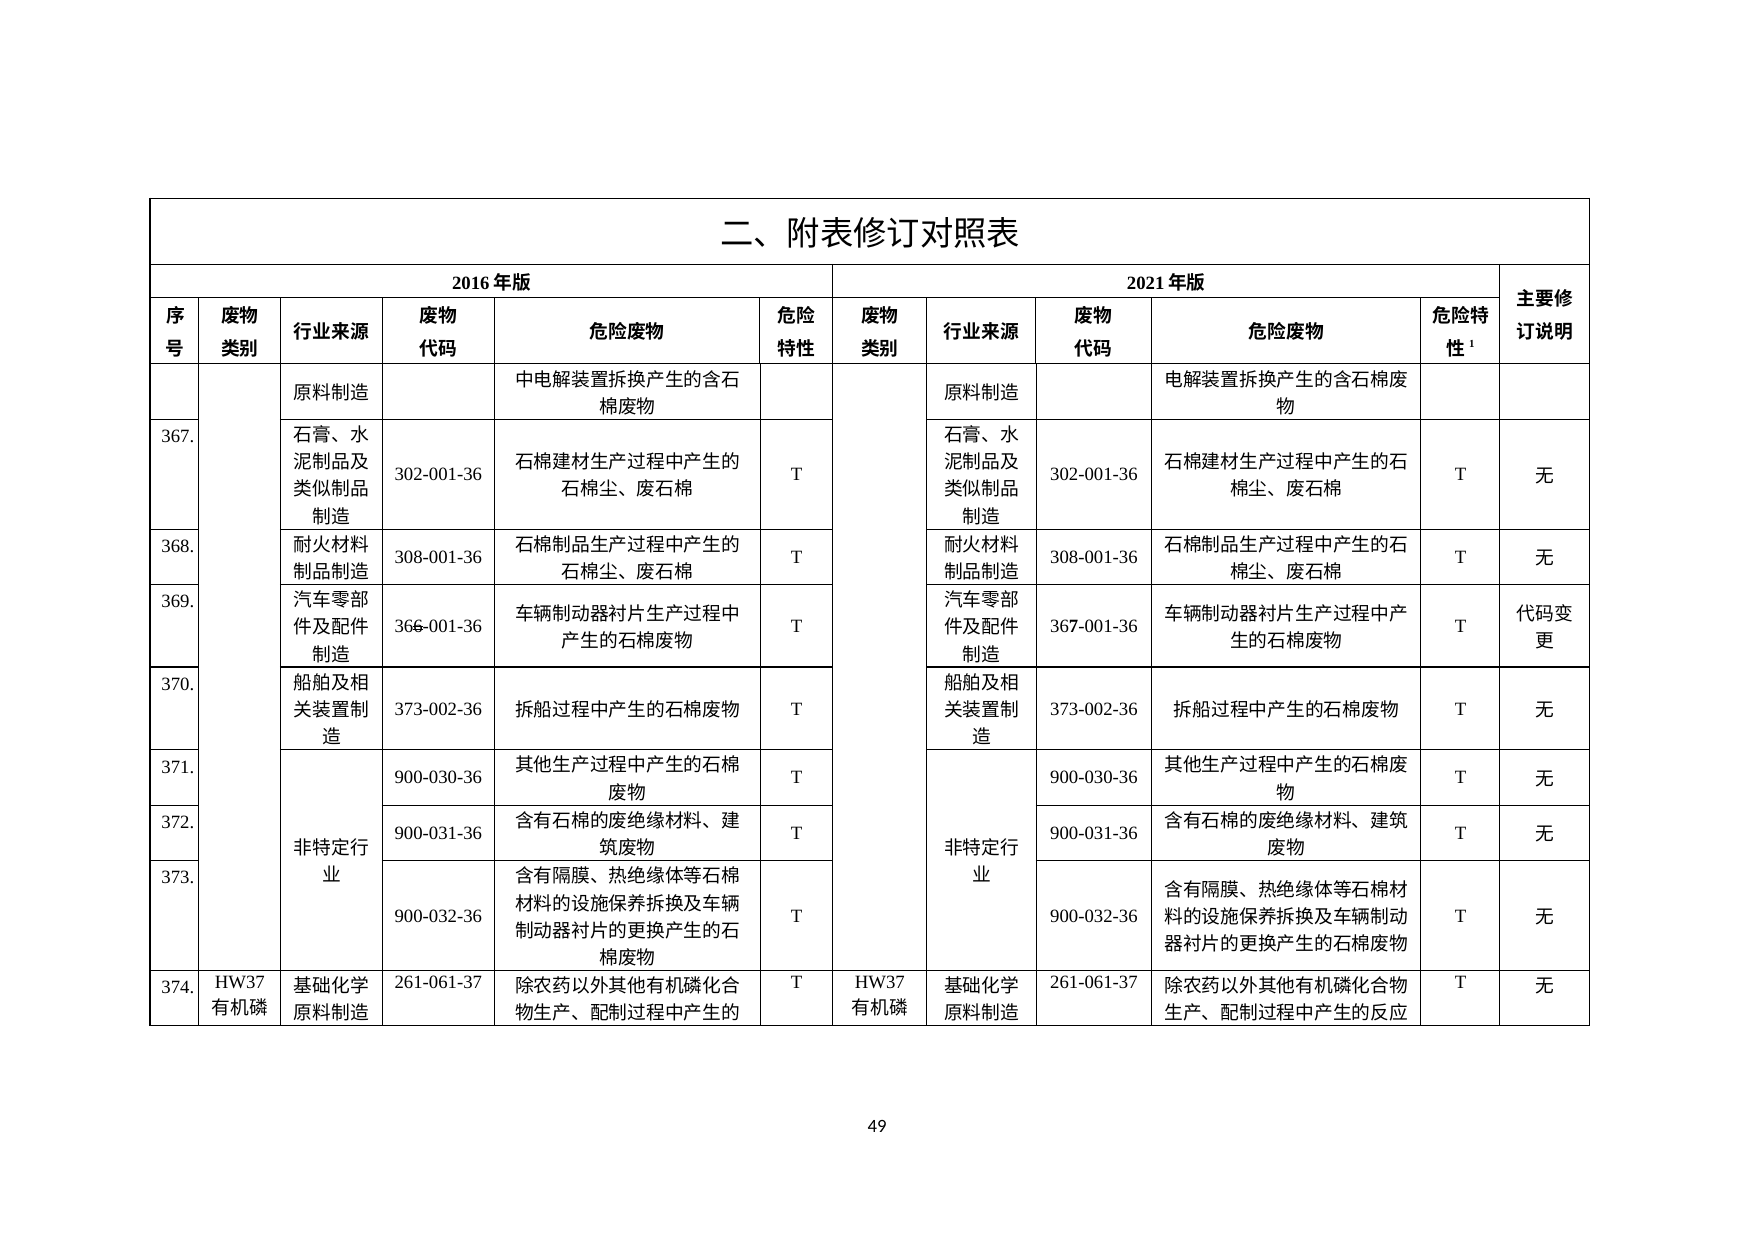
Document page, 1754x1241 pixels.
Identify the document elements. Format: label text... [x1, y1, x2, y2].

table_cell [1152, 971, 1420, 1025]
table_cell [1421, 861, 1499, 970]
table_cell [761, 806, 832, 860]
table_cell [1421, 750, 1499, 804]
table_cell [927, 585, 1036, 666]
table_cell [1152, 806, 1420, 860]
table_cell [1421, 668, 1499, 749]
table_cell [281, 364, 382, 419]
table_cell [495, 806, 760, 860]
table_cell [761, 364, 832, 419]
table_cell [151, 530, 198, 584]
table_header 二、附表修订对照表 [151, 199, 1589, 264]
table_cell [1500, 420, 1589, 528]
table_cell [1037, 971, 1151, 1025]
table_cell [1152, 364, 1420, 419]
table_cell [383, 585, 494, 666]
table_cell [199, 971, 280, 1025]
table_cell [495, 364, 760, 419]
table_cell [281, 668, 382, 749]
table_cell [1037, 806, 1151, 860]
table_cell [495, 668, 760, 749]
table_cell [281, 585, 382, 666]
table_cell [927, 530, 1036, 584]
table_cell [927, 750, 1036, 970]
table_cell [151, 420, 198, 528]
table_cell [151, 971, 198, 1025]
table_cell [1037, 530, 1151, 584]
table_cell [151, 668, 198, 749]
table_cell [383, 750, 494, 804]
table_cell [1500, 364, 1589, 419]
table_cell 危险特性 [760, 298, 832, 363]
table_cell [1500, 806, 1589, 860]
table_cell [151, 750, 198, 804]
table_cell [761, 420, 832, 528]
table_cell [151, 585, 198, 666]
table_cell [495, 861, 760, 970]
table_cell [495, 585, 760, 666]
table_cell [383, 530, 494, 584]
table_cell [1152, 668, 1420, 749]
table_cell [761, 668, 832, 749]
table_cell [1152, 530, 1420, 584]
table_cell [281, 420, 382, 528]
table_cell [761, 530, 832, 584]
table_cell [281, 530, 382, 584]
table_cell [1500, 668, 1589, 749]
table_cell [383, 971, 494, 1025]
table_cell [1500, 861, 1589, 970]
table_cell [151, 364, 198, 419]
table_cell 序号 [151, 298, 198, 363]
table_cell 废物 类别 [199, 298, 280, 363]
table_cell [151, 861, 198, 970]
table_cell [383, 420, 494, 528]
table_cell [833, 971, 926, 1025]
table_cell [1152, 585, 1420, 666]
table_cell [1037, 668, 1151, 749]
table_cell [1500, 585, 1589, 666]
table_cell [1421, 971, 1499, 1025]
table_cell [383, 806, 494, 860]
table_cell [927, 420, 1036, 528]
table_cell 废物 代码 [383, 298, 494, 363]
table_cell 2021年版 [833, 265, 1499, 297]
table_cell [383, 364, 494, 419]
table_cell 废物 代码 [1036, 298, 1151, 363]
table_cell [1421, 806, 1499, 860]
table_cell 行业来源 [281, 298, 382, 363]
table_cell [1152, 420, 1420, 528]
table_cell 行业来源 [927, 298, 1035, 363]
table_cell 废物 类别 [833, 298, 926, 363]
table_cell 危险特性1 [1421, 298, 1499, 363]
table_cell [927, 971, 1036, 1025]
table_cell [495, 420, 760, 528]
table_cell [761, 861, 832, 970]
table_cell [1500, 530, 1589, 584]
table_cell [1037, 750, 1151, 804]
table_cell 2016年版 [151, 265, 832, 297]
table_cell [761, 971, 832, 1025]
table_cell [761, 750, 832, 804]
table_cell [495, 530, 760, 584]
table_cell 主要修订说明 [1500, 265, 1589, 363]
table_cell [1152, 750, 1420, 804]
table_cell 危险废物 [1152, 298, 1420, 363]
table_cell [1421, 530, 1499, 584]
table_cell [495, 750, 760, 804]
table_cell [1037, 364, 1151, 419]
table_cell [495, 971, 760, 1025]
table_cell 危险废物 [495, 298, 759, 363]
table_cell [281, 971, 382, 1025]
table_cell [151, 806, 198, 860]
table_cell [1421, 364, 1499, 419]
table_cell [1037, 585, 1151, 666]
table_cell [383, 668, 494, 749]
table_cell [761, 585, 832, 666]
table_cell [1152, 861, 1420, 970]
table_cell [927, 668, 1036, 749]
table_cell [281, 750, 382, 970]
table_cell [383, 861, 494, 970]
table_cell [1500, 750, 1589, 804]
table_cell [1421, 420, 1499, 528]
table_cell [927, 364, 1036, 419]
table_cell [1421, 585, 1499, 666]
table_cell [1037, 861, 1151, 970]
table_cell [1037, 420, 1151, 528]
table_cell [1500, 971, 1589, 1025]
